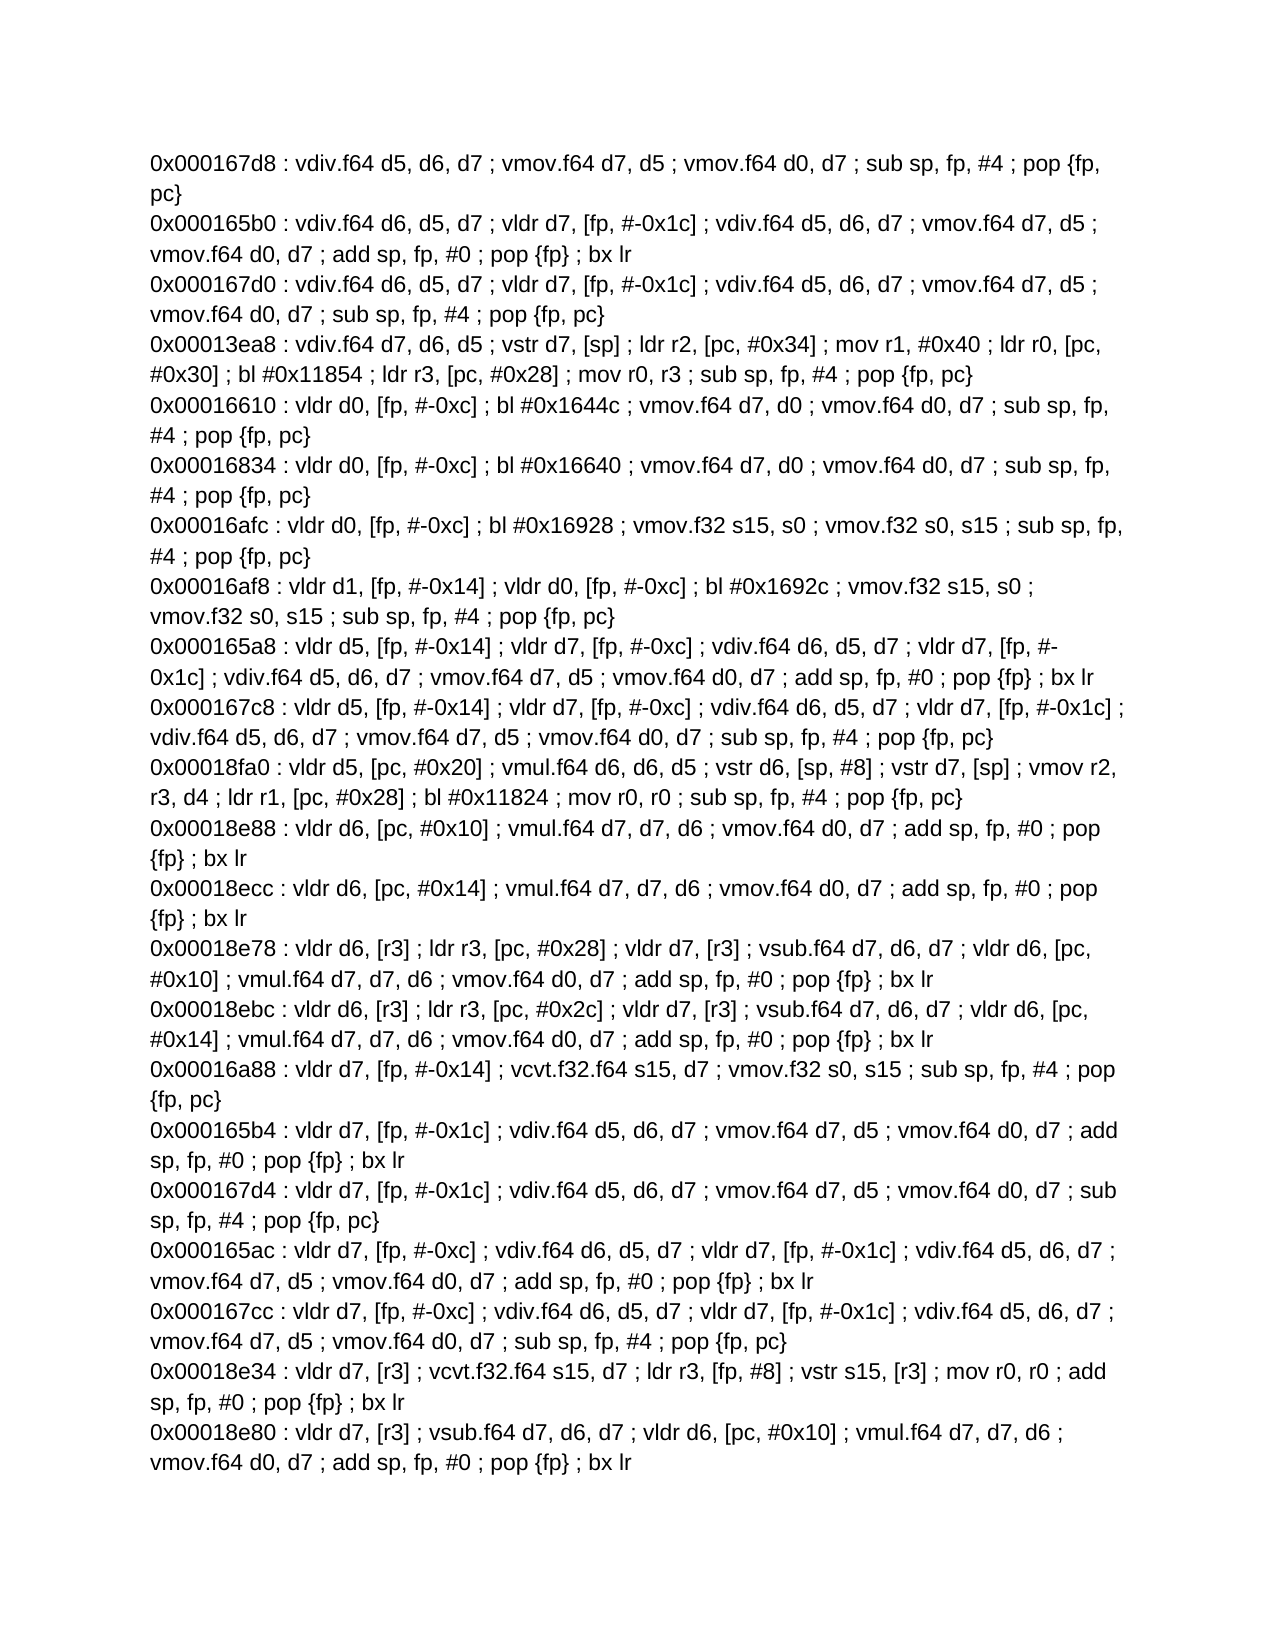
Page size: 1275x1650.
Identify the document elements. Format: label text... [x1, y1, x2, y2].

text 0x00016afc : vldr d0, [fp, #-0xc] ; bl #0x16928 ; vmov.f32 s15, s0 ; vmov.f32 s0, s15 ; sub sp, fp, #4 ; pop {fp, pc} [150, 512, 1125, 569]
text 0x00016610 : vldr d0, [fp, #-0xc] ; bl #0x1644c ; vmov.f64 d7, d0 ; vmov.f64 d0, d7 ; sub sp, fp, #4 ; pop {fp, pc} [150, 392, 1125, 448]
text 0x00018e78 : vldr d6, [r3] ; ldr r3, [pc, #0x28] ; vldr d7, [r3] ; vsub.f64 d7, d6, d7 ; vldr d6, [pc, #0x10] ; vmul.f64 d7, d7, d6 ; vmov.f64 d0, d7 ; add sp, fp, #0 ; pop {fp} ; bx lr [150, 935, 1125, 992]
text 0x00016834 : vldr d0, [fp, #-0xc] ; bl #0x16640 ; vmov.f64 d7, d0 ; vmov.f64 d0, d7 ; sub sp, fp, #4 ; pop {fp, pc} [150, 452, 1125, 509]
text 0x00018e34 : vldr d7, [r3] ; vcvt.f32.f64 s15, d7 ; ldr r3, [fp, #8] ; vstr s15, [r3] ; mov r0, r0 ; add sp, fp, #0 ; pop {fp} ; bx lr [150, 1358, 1125, 1415]
text 0x000165ac : vldr d7, [fp, #-0xc] ; vdiv.f64 d6, d5, d7 ; vldr d7, [fp, #-0x1c] ; vdiv.f64 d5, d6, d7 ; vmov.f64 d7, d5 ; vmov.f64 d0, d7 ; add sp, fp, #0 ; pop {fp} ; bx lr [150, 1237, 1125, 1294]
text 0x000165b0 : vdiv.f64 d6, d5, d7 ; vldr d7, [fp, #-0x1c] ; vdiv.f64 d5, d6, d7 ; vmov.f64 d7, d5 ; vmov.f64 d0, d7 ; add sp, fp, #0 ; pop {fp} ; bx lr [150, 210, 1125, 267]
text 0x000167d8 : vdiv.f64 d5, d6, d7 ; vmov.f64 d7, d5 ; vmov.f64 d0, d7 ; sub sp, fp, #4 ; pop {fp, pc} [150, 150, 1125, 207]
text 0x00016af8 : vldr d1, [fp, #-0x14] ; vldr d0, [fp, #-0xc] ; bl #0x1692c ; vmov.f32 s15, s0 ; vmov.f32 s0, s15 ; sub sp, fp, #4 ; pop {fp, pc} [150, 573, 1125, 629]
text 0x00018e88 : vldr d6, [pc, #0x10] ; vmul.f64 d7, d7, d6 ; vmov.f64 d0, d7 ; add sp, fp, #0 ; pop {fp} ; bx lr [150, 814, 1125, 871]
text 0x00018ecc : vldr d6, [pc, #0x14] ; vmul.f64 d7, d7, d6 ; vmov.f64 d0, d7 ; add sp, fp, #0 ; pop {fp} ; bx lr [150, 875, 1125, 932]
text 0x00013ea8 : vdiv.f64 d7, d6, d5 ; vstr d7, [sp] ; ldr r2, [pc, #0x34] ; mov r1, #0x40 ; ldr r0, [pc, #0x30] ; bl #0x11854 ; ldr r3, [pc, #0x28] ; mov r0, r3 ; sub sp, fp, #4 ; pop {fp, pc} [150, 331, 1125, 388]
text 0x000167cc : vldr d7, [fp, #-0xc] ; vdiv.f64 d6, d5, d7 ; vldr d7, [fp, #-0x1c] ; vdiv.f64 d5, d6, d7 ; vmov.f64 d7, d5 ; vmov.f64 d0, d7 ; sub sp, fp, #4 ; pop {fp, pc} [150, 1298, 1125, 1354]
text 0x000165b4 : vldr d7, [fp, #-0x1c] ; vdiv.f64 d5, d6, d7 ; vmov.f64 d7, d5 ; vmov.f64 d0, d7 ; add sp, fp, #0 ; pop {fp} ; bx lr [150, 1117, 1125, 1173]
text 0x000165a8 : vldr d5, [fp, #-0x14] ; vldr d7, [fp, #-0xc] ; vdiv.f64 d6, d5, d7 ; vldr d7, [fp, #-0x1c] ; vdiv.f64 d5, d6, d7 ; vmov.f64 d7, d5 ; vmov.f64 d0, d7 ; add sp, fp, #0 ; pop {fp} ; bx lr [150, 633, 1125, 690]
text 0x000167d0 : vdiv.f64 d6, d5, d7 ; vldr d7, [fp, #-0x1c] ; vdiv.f64 d5, d6, d7 ; vmov.f64 d7, d5 ; vmov.f64 d0, d7 ; sub sp, fp, #4 ; pop {fp, pc} [150, 271, 1125, 327]
text 0x000167d4 : vldr d7, [fp, #-0x1c] ; vdiv.f64 d5, d6, d7 ; vmov.f64 d7, d5 ; vmov.f64 d0, d7 ; sub sp, fp, #4 ; pop {fp, pc} [150, 1177, 1125, 1234]
text 0x00018fa0 : vldr d5, [pc, #0x20] ; vmul.f64 d6, d6, d5 ; vstr d6, [sp, #8] ; vstr d7, [sp] ; vmov r2, r3, d4 ; ldr r1, [pc, #0x28] ; bl #0x11824 ; mov r0, r0 ; sub sp, fp, #4 ; pop {fp, pc} [150, 754, 1125, 811]
text 0x00016a88 : vldr d7, [fp, #-0x14] ; vcvt.f32.f64 s15, d7 ; vmov.f32 s0, s15 ; sub sp, fp, #4 ; pop {fp, pc} [150, 1056, 1125, 1113]
text 0x00018e80 : vldr d7, [r3] ; vsub.f64 d7, d6, d7 ; vldr d6, [pc, #0x10] ; vmul.f64 d7, d7, d6 ; vmov.f64 d0, d7 ; add sp, fp, #0 ; pop {fp} ; bx lr [150, 1419, 1125, 1475]
text 0x00018ebc : vldr d6, [r3] ; ldr r3, [pc, #0x2c] ; vldr d7, [r3] ; vsub.f64 d7, d6, d7 ; vldr d6, [pc, #0x14] ; vmul.f64 d7, d7, d6 ; vmov.f64 d0, d7 ; add sp, fp, #0 ; pop {fp} ; bx lr [150, 996, 1125, 1052]
text 0x000167c8 : vldr d5, [fp, #-0x14] ; vldr d7, [fp, #-0xc] ; vdiv.f64 d6, d5, d7 ; vldr d7, [fp, #-0x1c] ; vdiv.f64 d5, d6, d7 ; vmov.f64 d7, d5 ; vmov.f64 d0, d7 ; sub sp, fp, #4 ; pop {fp, pc} [150, 694, 1125, 750]
